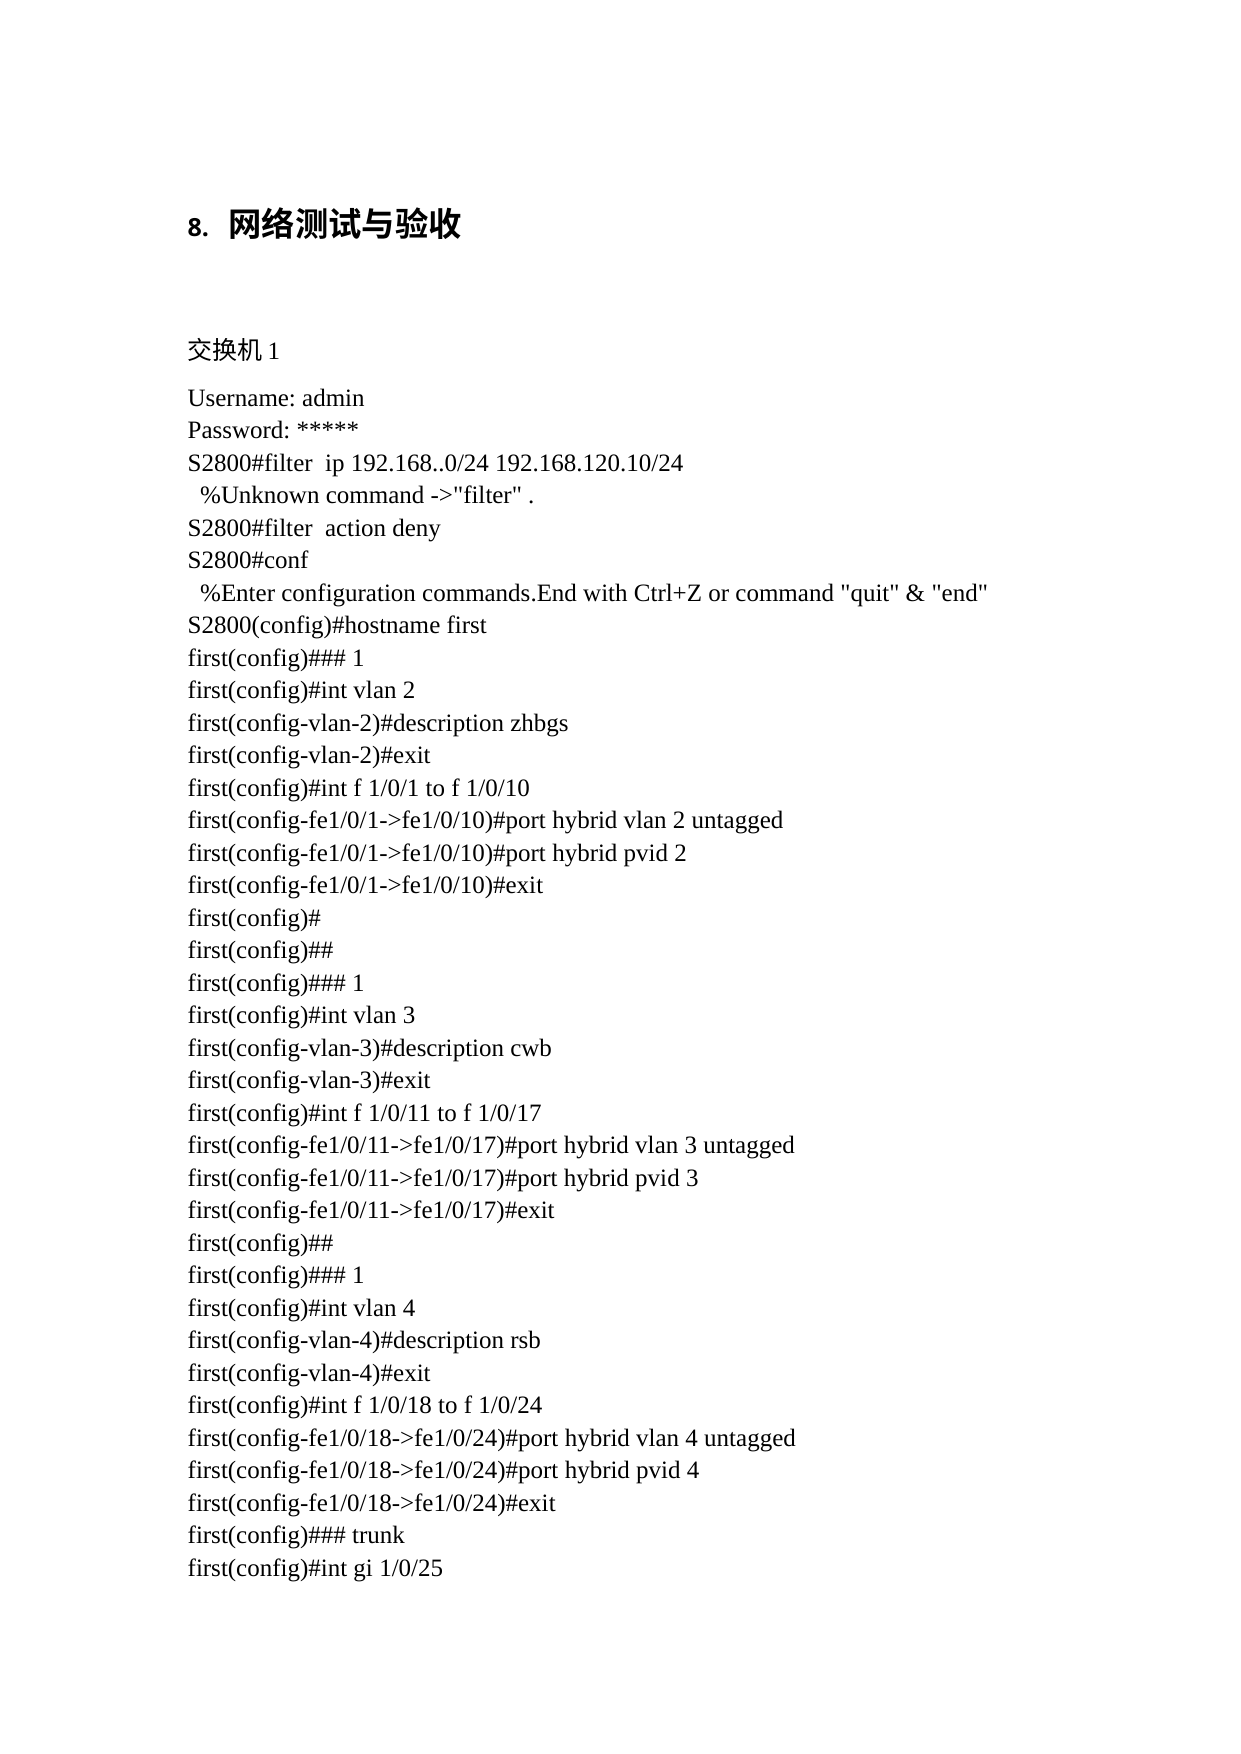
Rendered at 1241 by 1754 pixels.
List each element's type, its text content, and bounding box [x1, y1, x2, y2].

text first(config-fe1/0/18->fe1/0/24)#port hybrid pvid 4 [187, 1454, 1053, 1486]
text first(config-fe1/0/11->fe1/0/17)#port hybrid vlan 3 untagged [187, 1129, 1053, 1161]
text S2800#conf [187, 544, 1053, 576]
text S2800#filter action deny [187, 511, 1053, 544]
text first(config-vlan-4)#description rsb [187, 1324, 1053, 1356]
text first(config)#int f 1/0/1 to f 1/0/10 [187, 771, 1053, 804]
text first(config-vlan-3)#description cwb [187, 1031, 1053, 1064]
text first(config-fe1/0/11->fe1/0/17)#exit [187, 1194, 1053, 1226]
text S2800(config)#hostname first [187, 609, 1053, 641]
text first(config-fe1/0/1->fe1/0/10)#exit [187, 869, 1053, 901]
text first(config-fe1/0/18->fe1/0/24)#exit [187, 1486, 1053, 1519]
text first(config-vlan-2)#exit [187, 739, 1053, 771]
text first(config)#int gi 1/0/25 [187, 1551, 1053, 1584]
text S2800#filter ip 192.168..0/24 192.168.120.10/24 [187, 446, 1053, 479]
text first(config)## [187, 1226, 1053, 1259]
text Password: ***** [187, 414, 1053, 446]
text first(config-vlan-3)#exit [187, 1064, 1053, 1096]
text first(config)### 1 [187, 641, 1053, 674]
text %Enter configuration commands.End with Ctrl+Z or command "quit" & "end" [187, 576, 1053, 609]
text first(config)#int vlan 4 [187, 1291, 1053, 1324]
text first(config)#int f 1/0/11 to f 1/0/17 [187, 1096, 1053, 1129]
subtitle 网络测试与验收 [187, 189, 1053, 254]
text Username: admin [187, 381, 1053, 414]
text first(config-vlan-4)#exit [187, 1356, 1053, 1389]
text first(config)# [187, 901, 1053, 934]
text first(config-vlan-2)#description zhbgs [187, 706, 1053, 739]
text first(config-fe1/0/11->fe1/0/17)#port hybrid pvid 3 [187, 1161, 1053, 1194]
text first(config)### 1 [187, 966, 1053, 999]
text first(config)### trunk [187, 1519, 1053, 1551]
text first(config)### 1 [187, 1259, 1053, 1291]
text first(config-fe1/0/1->fe1/0/10)#port hybrid vlan 2 untagged [187, 804, 1053, 836]
text first(config-fe1/0/18->fe1/0/24)#port hybrid vlan 4 untagged [187, 1421, 1053, 1454]
text first(config)#int vlan 2 [187, 674, 1053, 706]
text 交换机1 [187, 316, 1053, 381]
text %Unknown command ->"filter" . [187, 479, 1053, 511]
text first(config-fe1/0/1->fe1/0/10)#port hybrid pvid 2 [187, 836, 1053, 869]
text first(config)#int vlan 3 [187, 999, 1053, 1031]
text first(config)#int f 1/0/18 to f 1/0/24 [187, 1389, 1053, 1421]
text first(config)## [187, 934, 1053, 966]
